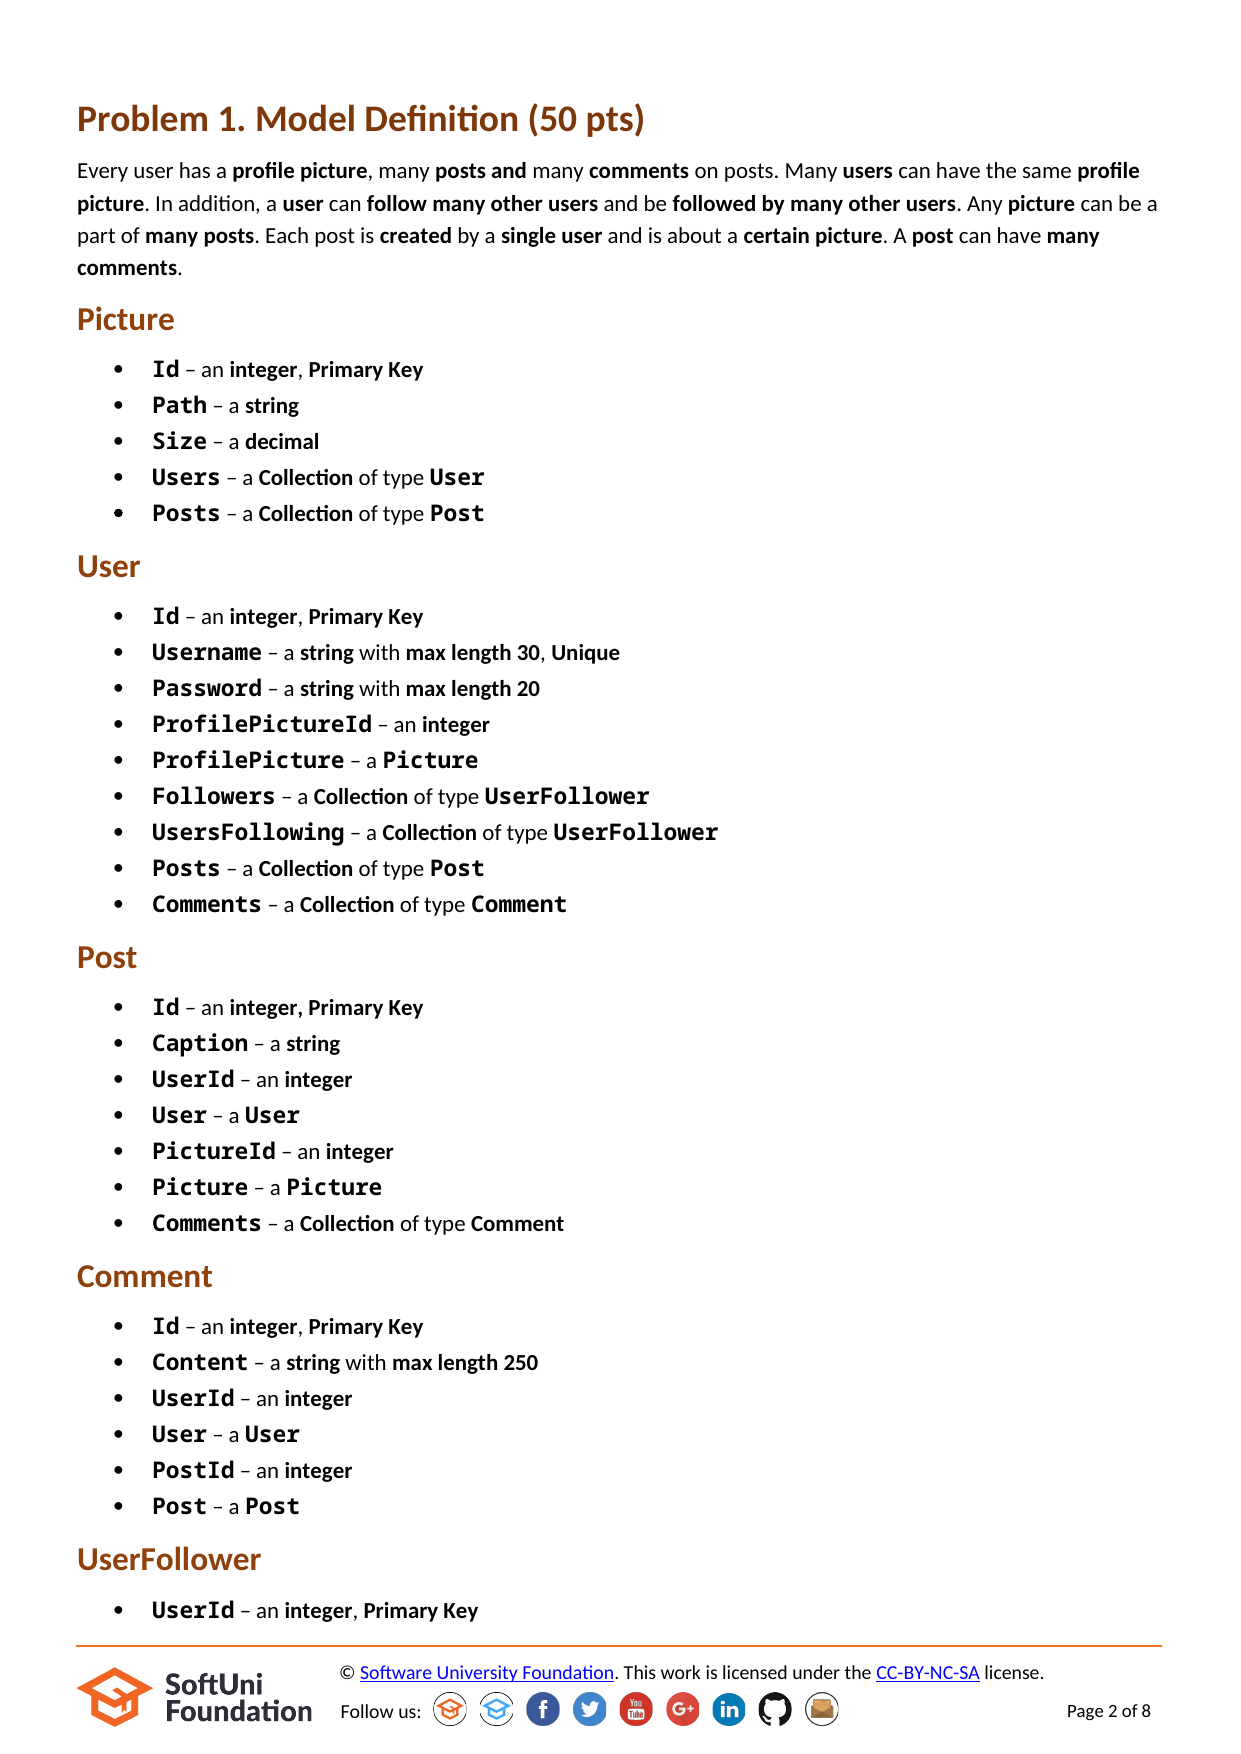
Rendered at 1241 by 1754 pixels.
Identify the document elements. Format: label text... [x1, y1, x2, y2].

list Id – an integer, Primary Key [114, 1310, 1163, 1342]
picture [433, 1692, 467, 1726]
list ProfilePicture – a Picture [114, 744, 1163, 775]
subtitle Comment [77, 1255, 1163, 1296]
picture [712, 1693, 722, 1703]
picture [727, 1707, 738, 1717]
picture [526, 1692, 560, 1726]
list Users – a Collection of type User [114, 461, 1163, 492]
picture [573, 1692, 607, 1726]
list ProfilePictureId – an integer [114, 708, 1163, 739]
subtitle Post [77, 936, 1163, 977]
list Username – a string with max length 30, Unique [114, 636, 1163, 667]
picture [736, 1693, 746, 1703]
list Password – a string with max length 20 [114, 672, 1163, 703]
list UserId – an integer [114, 1063, 1163, 1094]
subtitle User [77, 545, 1163, 586]
picture [758, 1692, 792, 1726]
list Followers – a Collection of type UserFollower [114, 780, 1163, 811]
list Id – an integer, Primary Key [114, 991, 1163, 1022]
list Comments – a Collection of type Comment [114, 1207, 1163, 1238]
list User – a User [114, 1418, 1163, 1449]
list Posts – a Collection of type Post [114, 852, 1163, 883]
list Id – an integer, Primary Key [114, 600, 1163, 631]
list Id – an integer, Primary Key [114, 353, 1163, 384]
subtitle UserFollower [77, 1538, 1163, 1579]
picture [76, 1667, 312, 1727]
picture [736, 1716, 746, 1726]
list Path – a string [114, 389, 1163, 420]
list Caption – a string [114, 1027, 1163, 1058]
list Picture – a Picture [114, 1171, 1163, 1202]
text Every user has a profile picture, many posts and many comments on posts. Many users can have the same profile picture. In addition, a user can follow many other users and be followed by many other users. Any picture can be a part of many posts. Each post is created by a single user and is about a certain picture. A post can have many comments. [77, 156, 1163, 281]
list UsersFollowing – a Collection of type UserFollower [114, 816, 1163, 847]
list UserId – an integer, Primary Key [114, 1593, 1163, 1625]
list Posts – a Collection of type Post [114, 497, 1163, 528]
picture [805, 1692, 839, 1726]
subtitle Problem 1. Model Definition (50 pts) [77, 95, 1163, 141]
list Size – a decimal [114, 425, 1163, 456]
picture [480, 1692, 513, 1726]
picture [666, 1692, 700, 1726]
list Comments – a Collection of type Comment [114, 888, 1163, 919]
list PostId – an integer [114, 1454, 1163, 1485]
list User – a User [114, 1099, 1163, 1130]
list PictureId – an integer [114, 1135, 1163, 1166]
list Content – a string with max length 250 [114, 1346, 1163, 1377]
list Post – a Post [114, 1490, 1163, 1521]
subtitle Picture [77, 298, 1163, 338]
list UserId – an integer [114, 1382, 1163, 1413]
picture [619, 1692, 653, 1726]
picture [712, 1716, 722, 1726]
